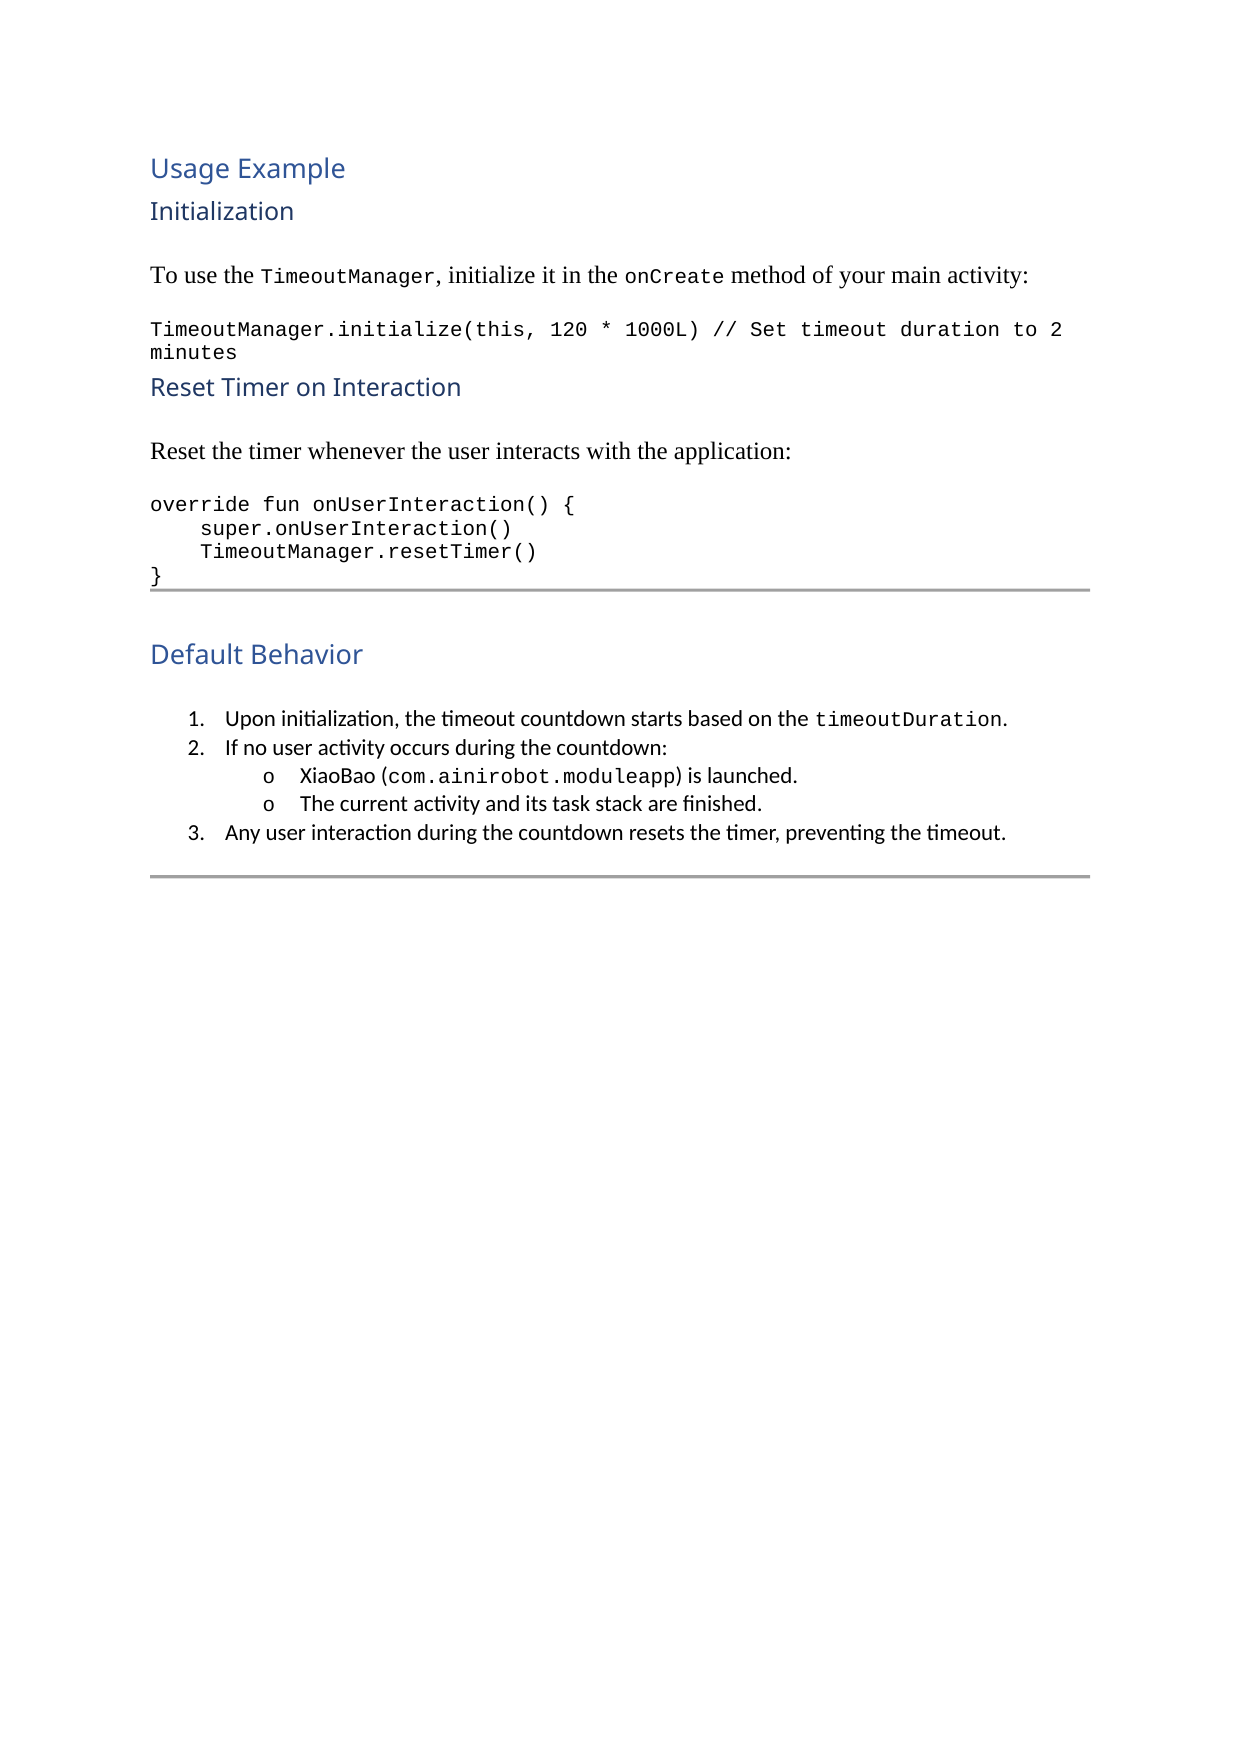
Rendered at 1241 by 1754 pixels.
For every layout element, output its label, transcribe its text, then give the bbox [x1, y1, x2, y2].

subtitle Usage Example [150, 150, 1090, 187]
text override fun onUserInteraction() { [150, 494, 1090, 518]
text TimeoutManager.initialize(this, 120 * 1000L) // Set timeout duration to 2 minutes [150, 319, 1090, 366]
list If no user activity occurs during the countdown: [187, 733, 1090, 761]
list XiaoBao (com.ainirobot.moduleapp) is launched. [262, 761, 1090, 789]
text Reset the timer whenever the user interacts with the application: [150, 436, 1090, 465]
text } [150, 565, 1090, 588]
list Any user interaction during the countdown resets the timer, preventing the timeout. [187, 818, 1090, 846]
list The current activity and its task stack are finished. [262, 789, 1090, 818]
subtitle Reset Timer on Interaction [150, 370, 1090, 404]
text To use the TimeoutManager, initialize it in the onCreate method of your main activity: [150, 260, 1090, 289]
text TimeoutManager.resetTimer() [150, 541, 1090, 565]
list Upon initialization, the timeout countdown starts based on the timeoutDuration. [187, 704, 1090, 733]
subtitle Default Behavior [150, 635, 1090, 672]
text super.onUserInteraction() [150, 518, 1090, 541]
subtitle Initialization [150, 194, 1090, 228]
